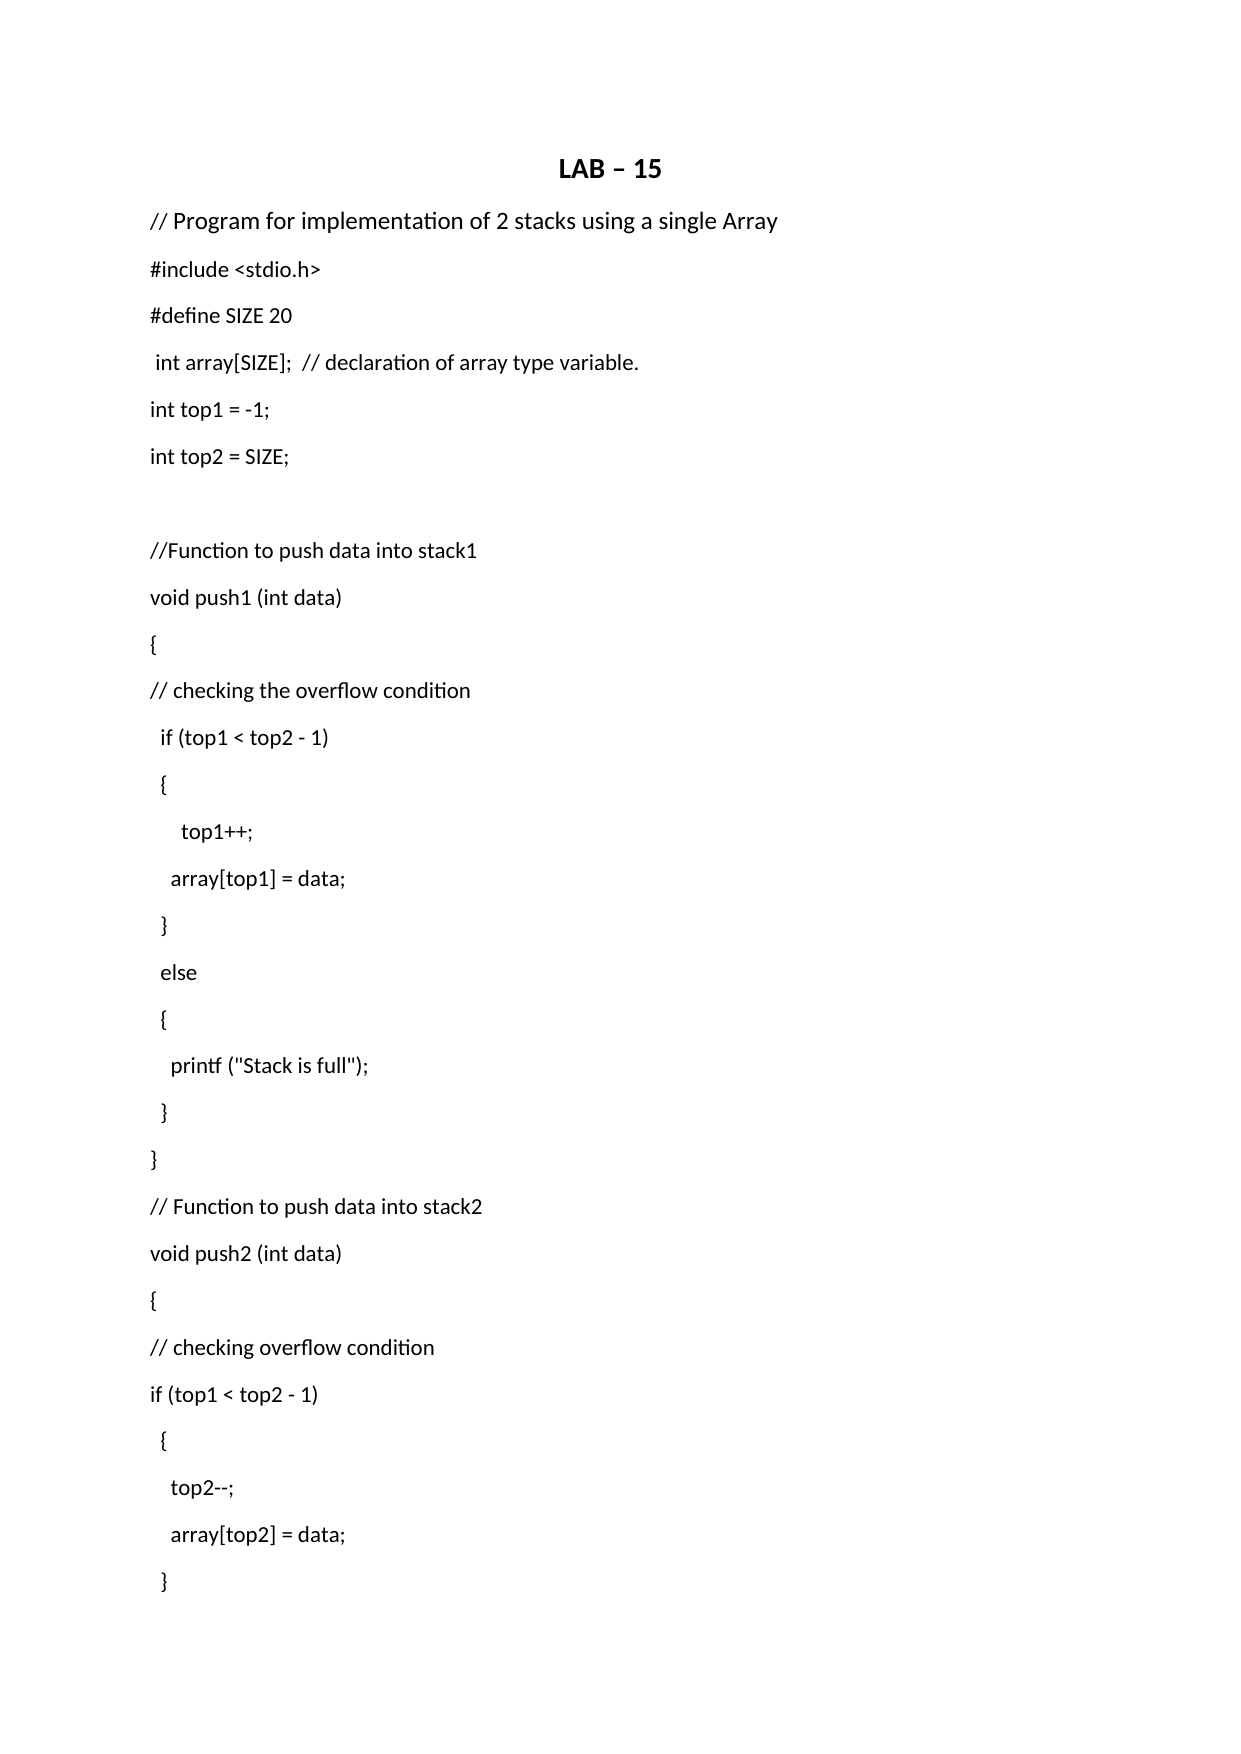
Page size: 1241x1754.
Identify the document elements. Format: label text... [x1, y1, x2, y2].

text if (top1 < top2 - 1) [150, 723, 1090, 751]
text #define SIZE 20 [150, 302, 1090, 329]
text { [150, 630, 1090, 658]
text else [150, 958, 1090, 986]
text } [150, 1098, 1090, 1126]
text // Function to push data into stack2 [150, 1192, 1090, 1220]
text //Function to push data into stack1 [150, 536, 1090, 564]
text void push1 (int data) [150, 583, 1090, 611]
text } [150, 911, 1090, 939]
text top2--; [150, 1473, 1090, 1501]
text { [150, 770, 1090, 798]
text int top2 = SIZE; [150, 442, 1090, 470]
text // checking overflow condition [150, 1333, 1090, 1361]
text int top1 = -1; [150, 395, 1090, 423]
text // Program for implementation of 2 stacks using a single Array [150, 205, 1090, 236]
text } [150, 1145, 1090, 1173]
text // checking the overflow condition [150, 677, 1090, 704]
text } [150, 1567, 1090, 1595]
text LAB – 15 [150, 150, 1090, 186]
text array[top2] = data; [150, 1520, 1090, 1548]
text top1++; [150, 817, 1090, 845]
text { [150, 1286, 1090, 1314]
text { [150, 1427, 1090, 1454]
text #include <stdio.h> [150, 255, 1090, 283]
text printf ("Stack is full"); [150, 1052, 1090, 1079]
text array[top1] = data; [150, 864, 1090, 892]
text int array[SIZE]; // declaration of array type variable. [150, 348, 1090, 376]
text if (top1 < top2 - 1) [150, 1380, 1090, 1408]
text void push2 (int data) [150, 1239, 1090, 1267]
text { [150, 1005, 1090, 1033]
